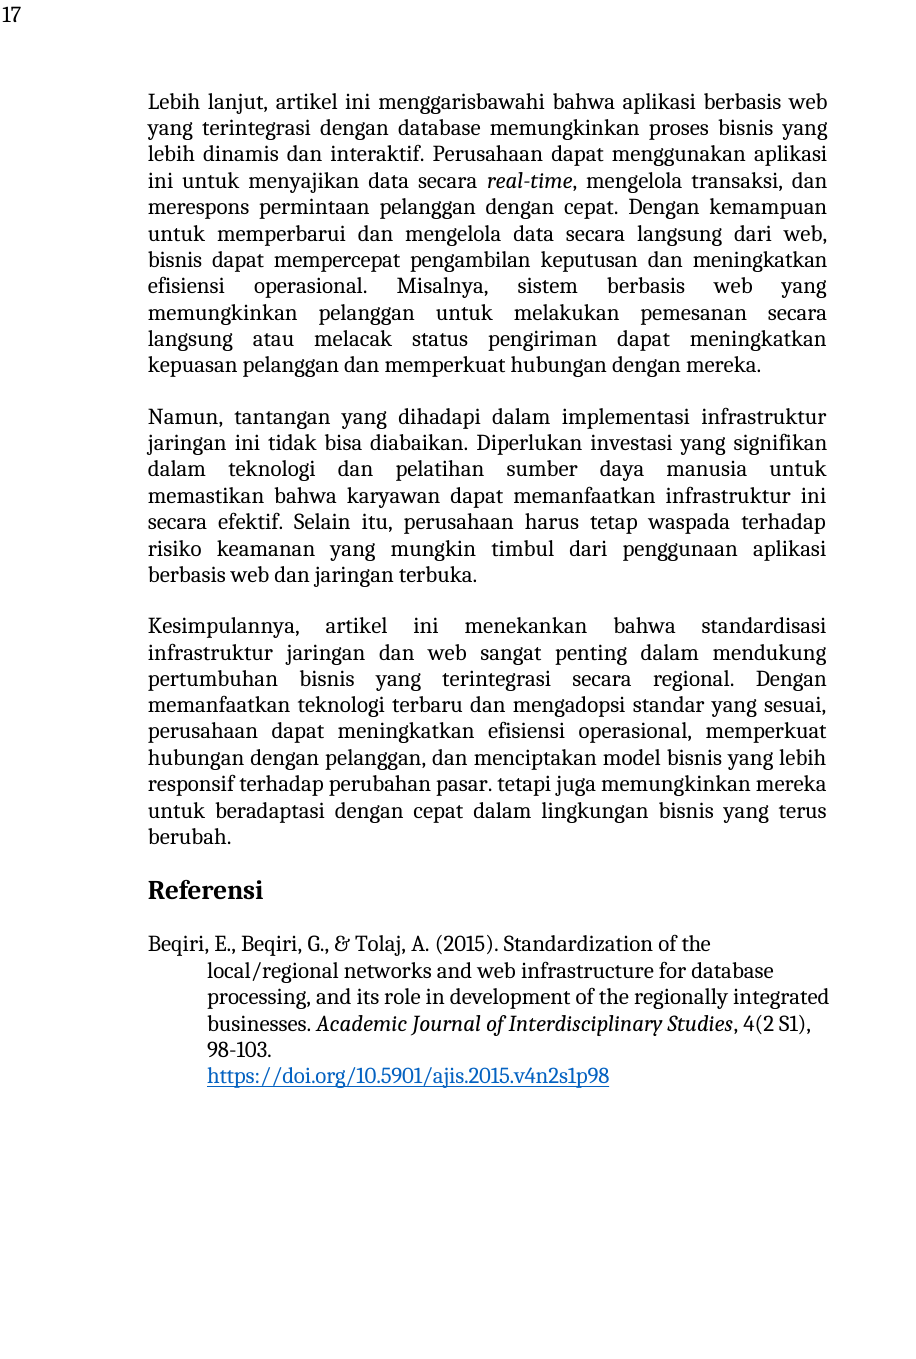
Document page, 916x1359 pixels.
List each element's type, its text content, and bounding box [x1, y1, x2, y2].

text Lebih lanjut, artikel ini menggarisbawahi bahwa aplikasi berbasis web yang terintegrasi dengan database memungkinkan proses bisnis yang lebih dinamis dan interaktif. Perusahaan dapat menggunakan aplikasi ini untuk menyajikan data secara real-time, mengelola transaksi, dan merespons permintaan pelanggan dengan cepat. Dengan kemampuan untuk memperbarui dan mengelola data secara langsung dari web, bisnis dapat mempercepat pengambilan keputusan dan meningkatkan efisiensi operasional. Misalnya, sistem berbasis web yang memungkinkan pelanggan untuk melakukan pemesanan secara langsung atau melacak status pengiriman dapat meningkatkan kepuasan pelanggan dan memperkuat hubungan dengan mereka. [148, 88, 828, 378]
text Namun, tantangan yang dihadapi dalam implementasi infrastruktur jaringan ini tidak bisa diabaikan. Diperlukan investasi yang signifikan dalam teknologi dan pelatihan sumber daya manusia untuk memastikan bahwa karyawan dapat memanfaatkan infrastruktur ini secara efektif. Selain itu, perusahaan harus tetap waspada terhadap risiko keamanan yang mungkin timbul dari penggunaan aplikasi berbasis web dan jaringan terbuka. [148, 403, 827, 588]
text Beqiri, E., Beqiri, G., & Tolaj, A. (2015). Standardization of the [148, 931, 838, 958]
text local/regional networks and web infrastructure for database processing, and its role in development of the regionally integrated businesses. Academic Journal of Interdisciplinary Studies, 4(2 S1), 98-103. [207, 958, 838, 1063]
text Kesimpulannya, artikel ini menekankan bahwa standardisasi infrastruktur jaringan dan web sangat penting dalam mendukung pertumbuhan bisnis yang terintegrasi secara regional. Dengan memanfaatkan teknologi terbaru dan mengadopsi standar yang sesuai, perusahaan dapat meningkatkan efisiensi operasional, memperkuat hubungan dengan pelanggan, dan menciptakan model bisnis yang lebih responsif terhadap perubahan pasar. tetapi juga memungkinkan mereka untuk beradaptasi dengan cepat dalam lingkungan bisnis yang terus berubah. [148, 613, 827, 850]
text https://doi.org/10.5901/ajis.2015.v4n2s1p98 [207, 1063, 838, 1089]
subtitle Referensi [148, 875, 838, 906]
